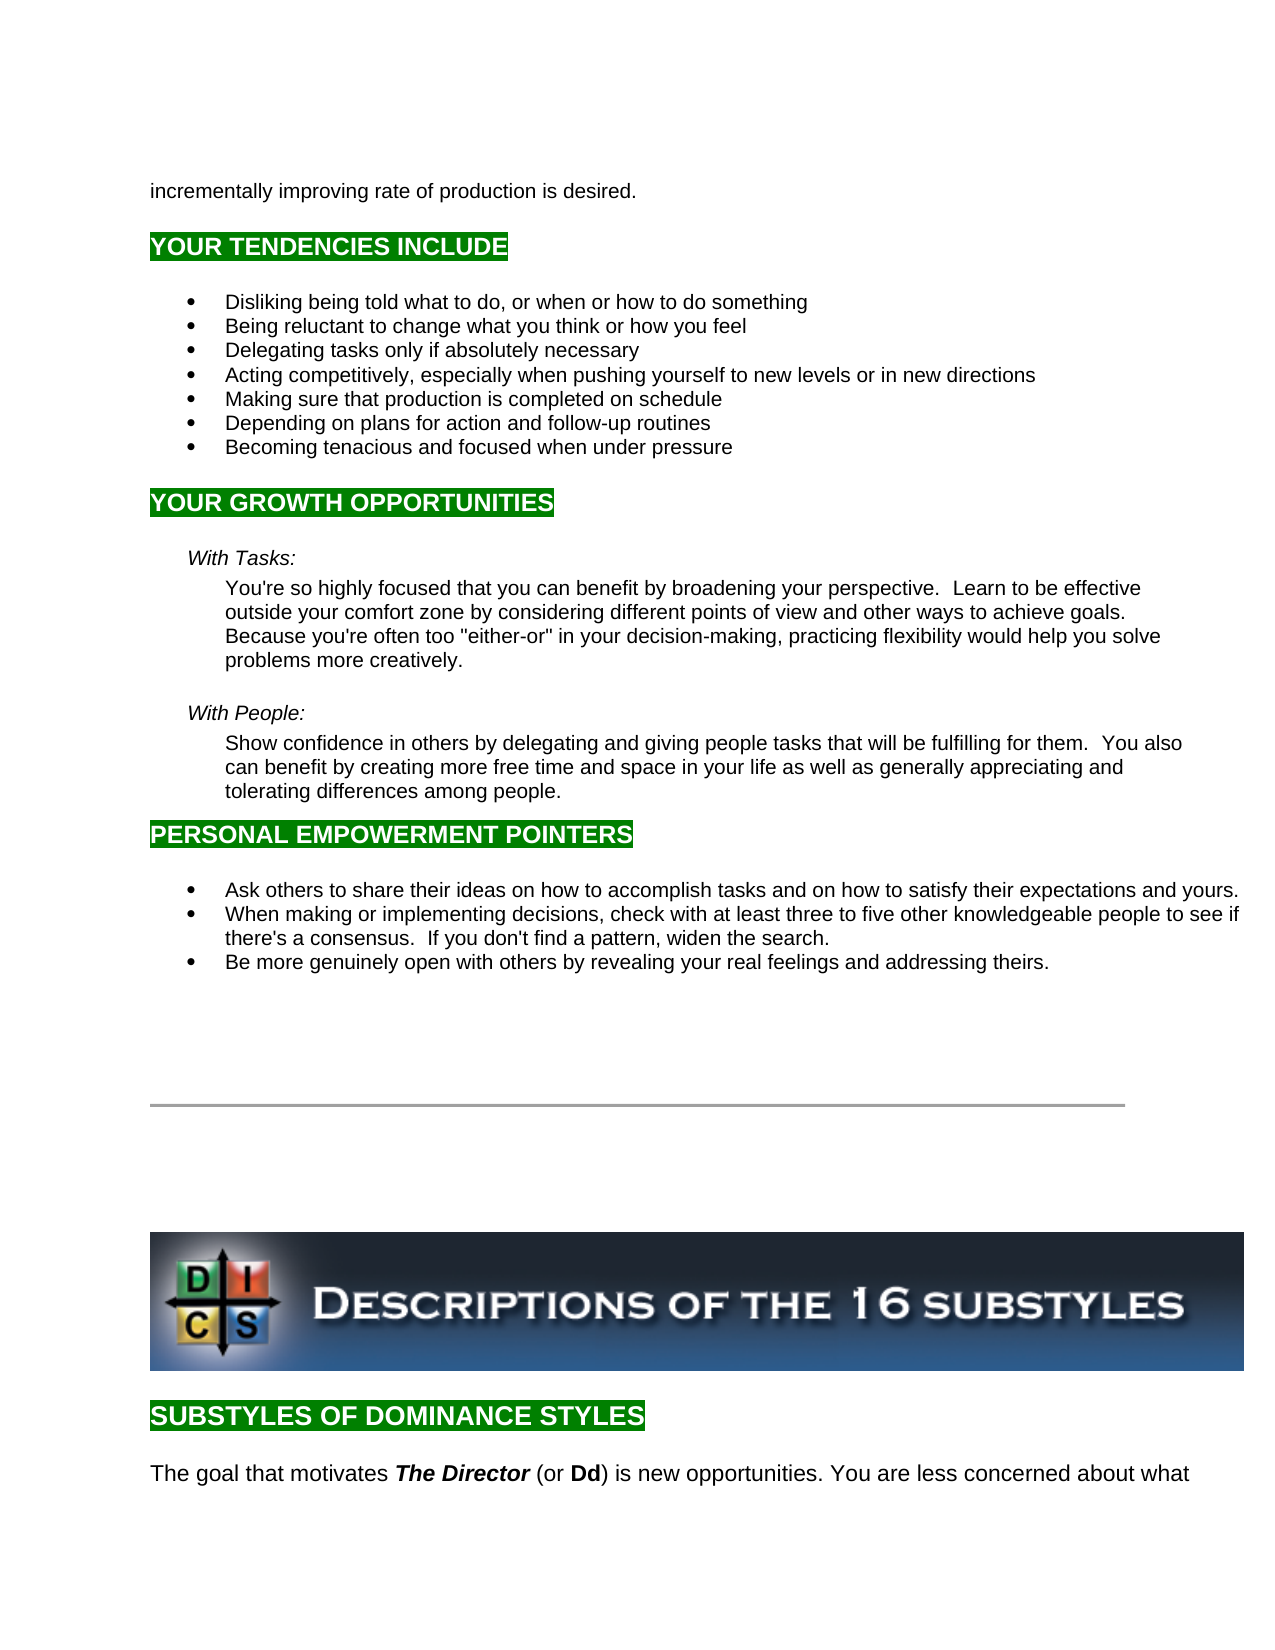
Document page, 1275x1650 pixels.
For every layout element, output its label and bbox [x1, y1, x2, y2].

picture [150, 1232, 1244, 1371]
table_header [150, 150, 1244, 1003]
table_header [150, 1371, 1244, 1487]
